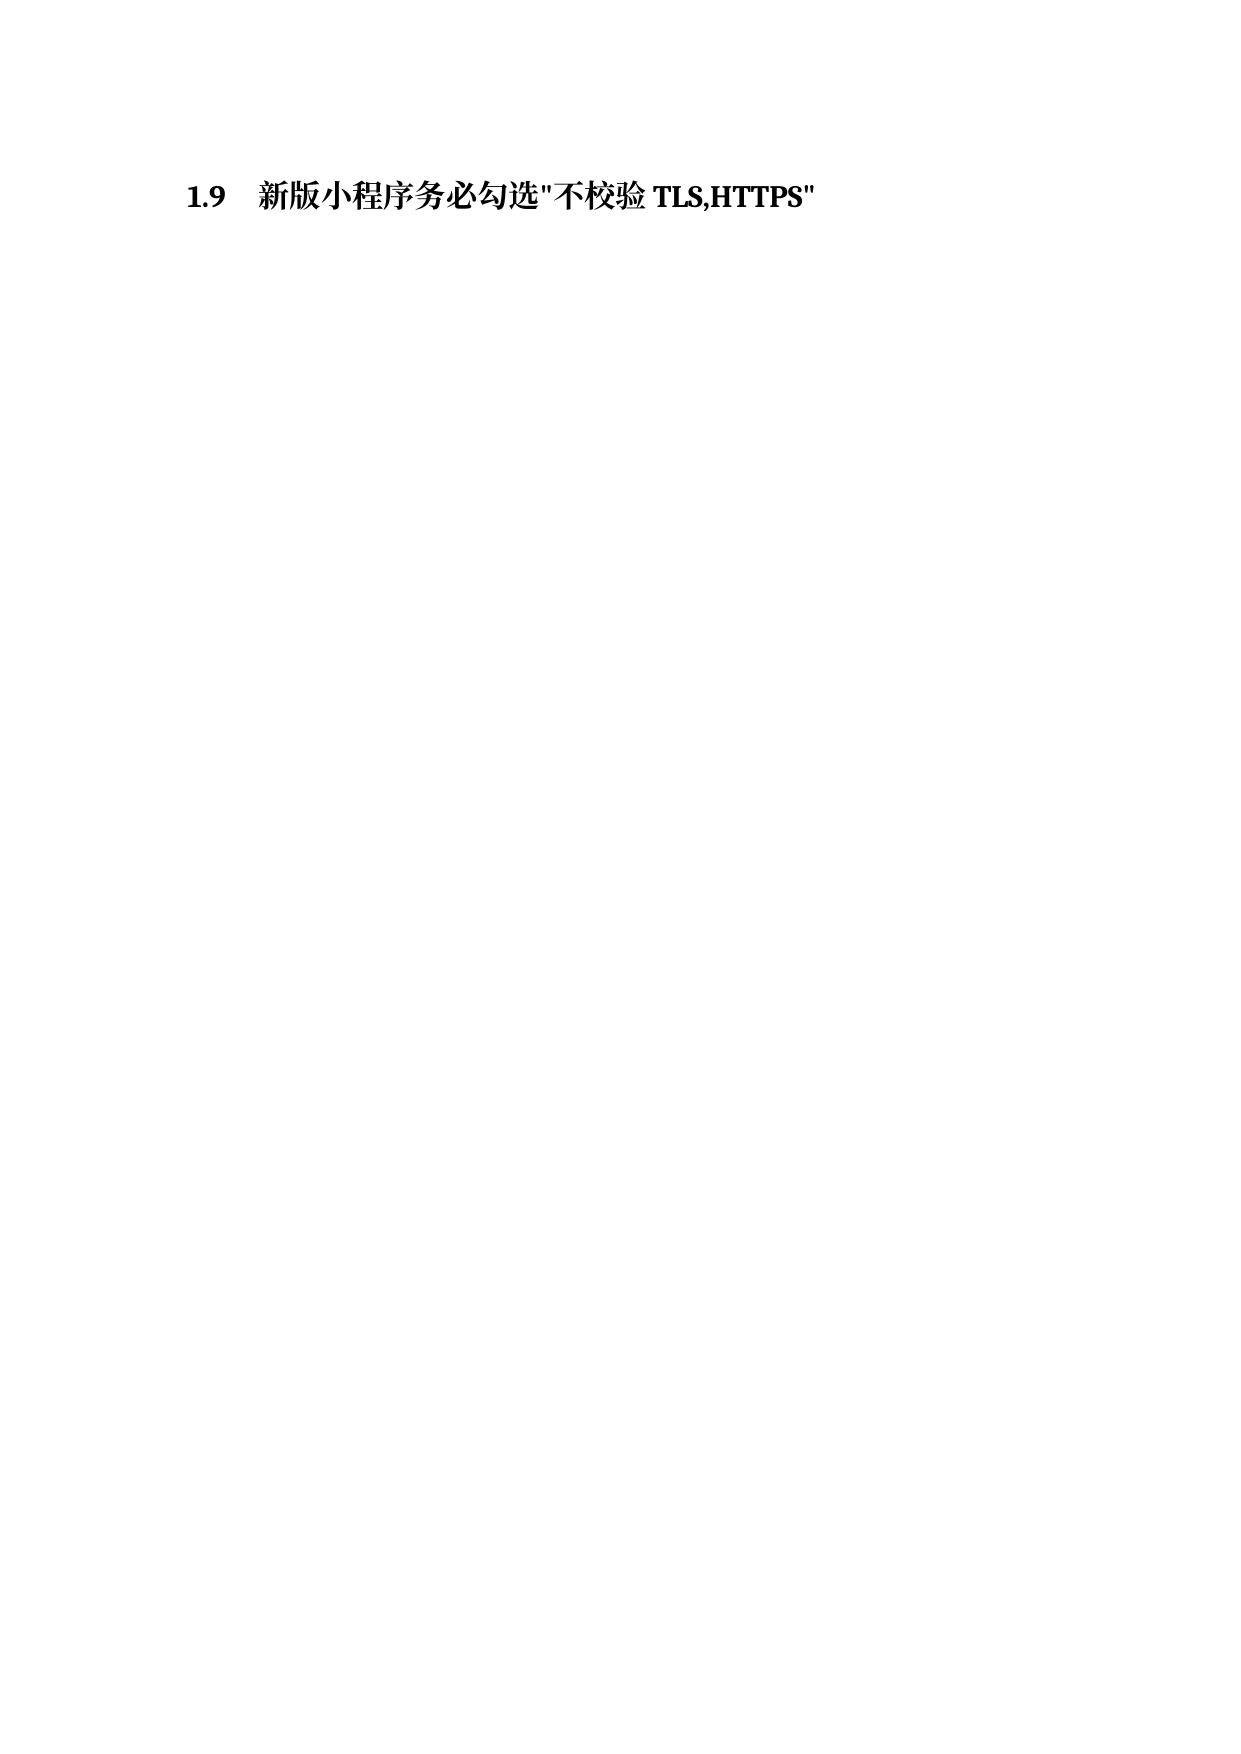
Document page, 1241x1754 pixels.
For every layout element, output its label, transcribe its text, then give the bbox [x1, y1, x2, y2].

subtitle 新版小程序务必勾选"不校验TLS,HTTPS" [187, 162, 1053, 227]
